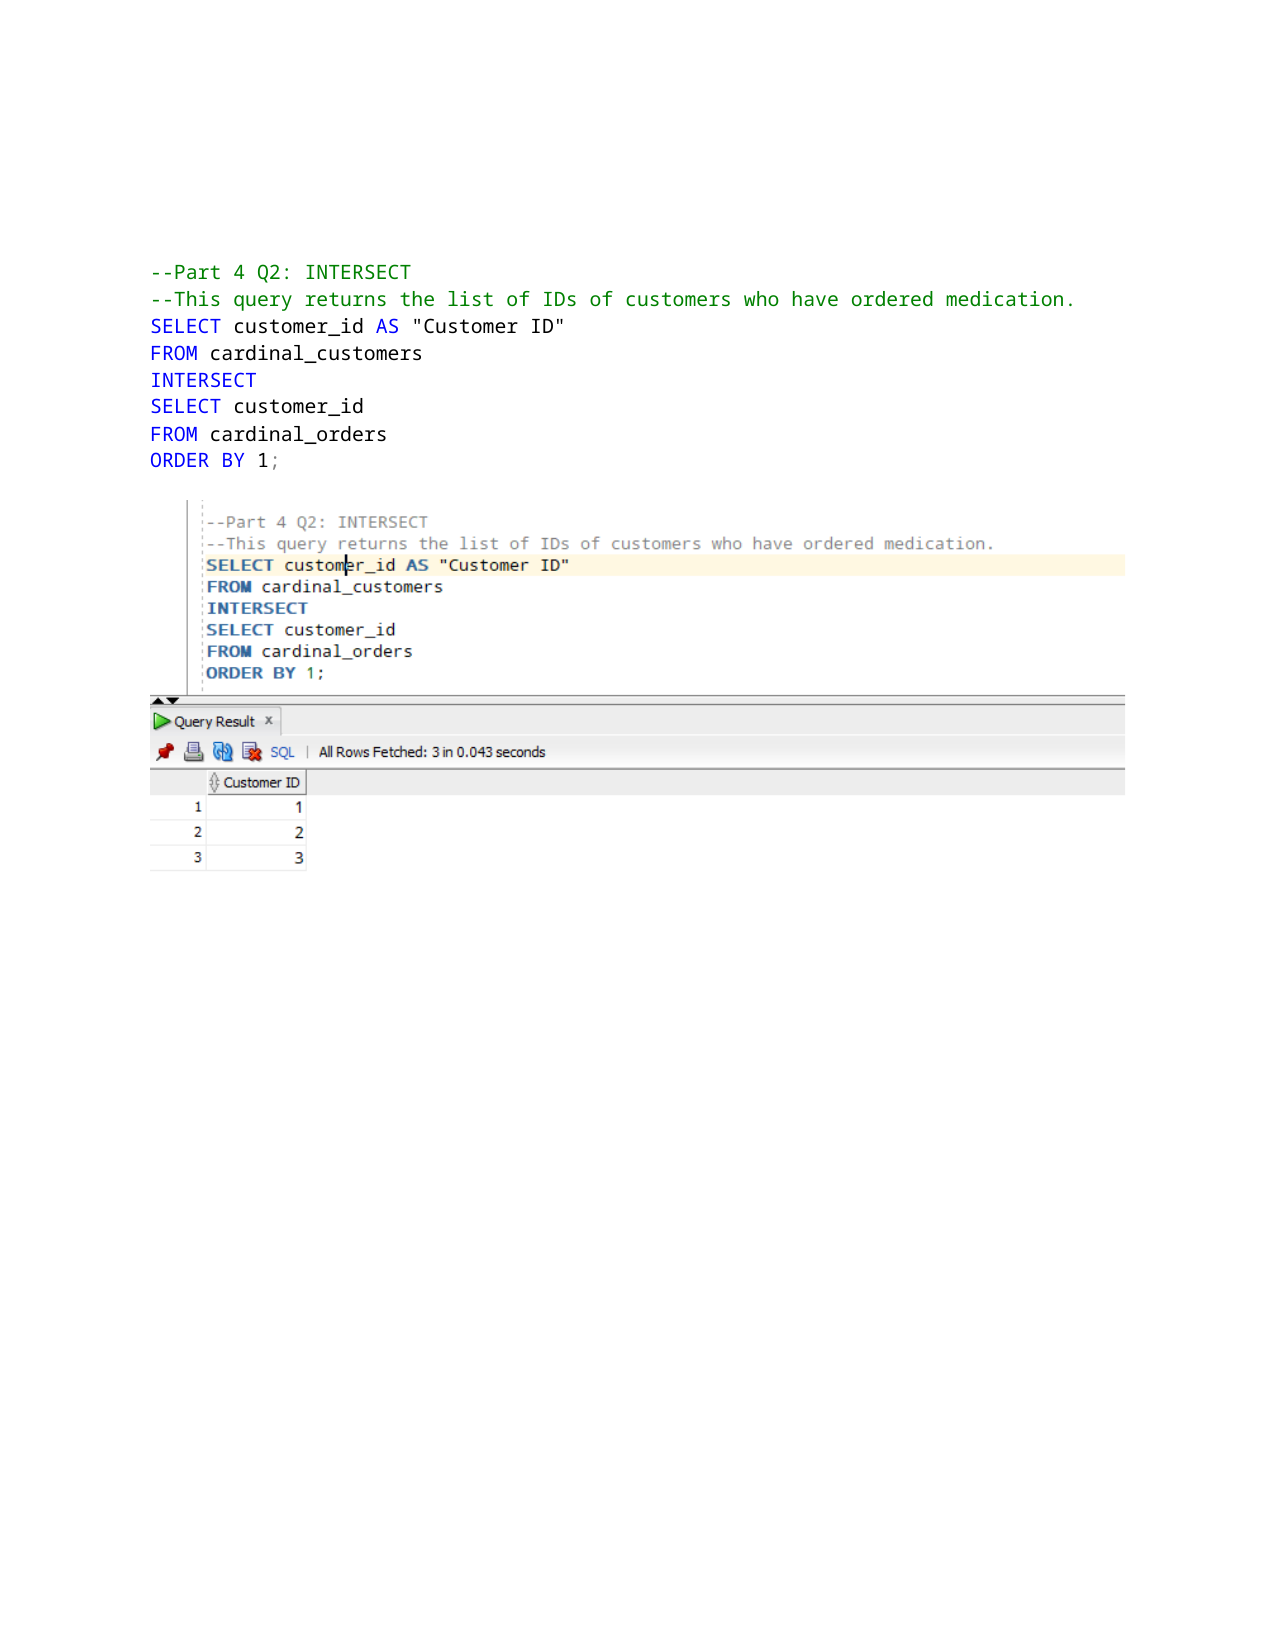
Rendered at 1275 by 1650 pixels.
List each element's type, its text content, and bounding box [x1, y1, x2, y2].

text ORDER BY 1; [150, 447, 1125, 474]
text --Part 4 Q2: INTERSECT [150, 258, 1125, 285]
text SELECT customer_id AS "Customer ID" [150, 312, 1125, 339]
text FROM cardinal_customers [150, 339, 1125, 366]
text INTERSECT [150, 366, 1125, 393]
text --This query returns the list of IDs of customers who have ordered medication. [150, 285, 1125, 312]
text SELECT customer_id [150, 393, 1125, 420]
picture [150, 500, 1125, 908]
text FROM cardinal_orders [150, 420, 1125, 447]
